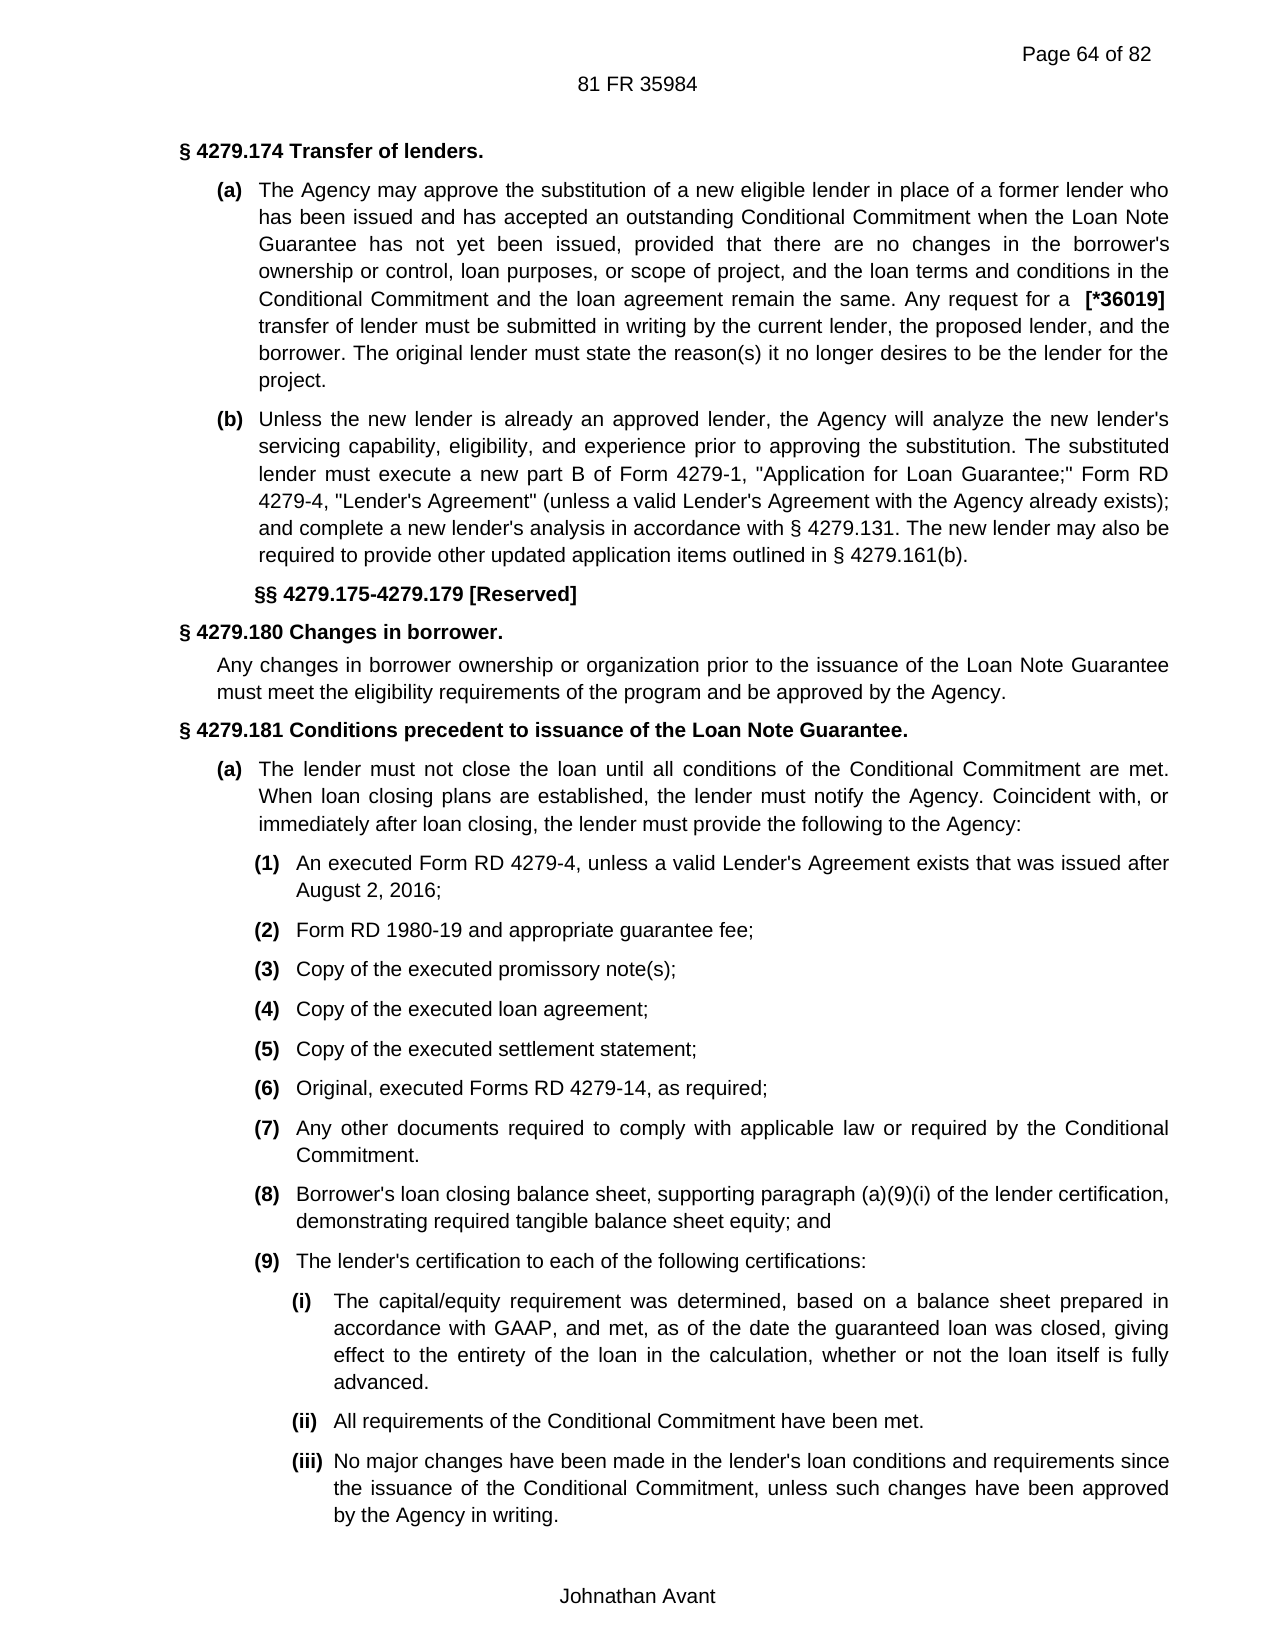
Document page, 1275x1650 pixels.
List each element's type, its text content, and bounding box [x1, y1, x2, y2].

list Unless the new lender is already an approved lender, the Agency will analyze the new lender's servicing capability, eligibility, and experience prior to approving the substitution. The substituted lender must execute a new part B of Form 4279-1, "Application for Loan Guarantee;" Form RD 4279-4, "Lender's Agreement" (unless a valid Lender's Agreement with the Agency already exists); and complete a new lender's analysis in accordance with § 4279.131. The new lender may also be required to provide other updated application items outlined in § 4279.161(b). [217, 404, 1171, 567]
list The capital/equity requirement was determined, based on a balance sheet prepared in accordance with GAAP, and met, as of the date the guaranteed loan was closed, giving effect to the entirety of the loan in the calculation, whether or not the loan itself is fully advanced. [292, 1285, 1171, 1394]
list Form RD 1980-19 and appropriate guarantee fee; [254, 914, 1171, 942]
list Copy of the executed settlement statement; [254, 1033, 1171, 1060]
list No major changes have been made in the lender's loan conditions and requirements since the issuance of the Conditional Commitment, unless such changes have been approved by the Agency in writing. [292, 1446, 1171, 1527]
text §§ 4279.175-4279.179 [Reserved] [254, 579, 1171, 606]
list An executed Form RD 4279-4, unless a valid Lender's Agreement exists that was issued after August 2, 2016; [254, 848, 1171, 902]
list t to issuance of the Loan Note Guarantee. [179, 717, 1171, 742]
list The lender must not close the loan until all conditions of the Conditional Commitment are met. When loan closing plans are established, the lender must notify the Agency. Coincident with, or immediately after loan closing, the lender must provide the following to the Agency: [217, 754, 1171, 835]
list The lender's certification to each of the following certifications: [254, 1246, 1171, 1273]
list Borrower's loan closing balance sheet, supporting paragraph (a)(9)(i) of the lender certification, demonstrating required tangible balance sheet equity; and [254, 1179, 1171, 1233]
list . [179, 137, 1171, 162]
text Any changes in borrower ownership or organization prior to the issuance of the Loan Note Guarantee must meet the eligibility requirements of the program and be approved by the Agency. [217, 650, 1171, 704]
list Original, executed Forms RD 4279-14, as required; [254, 1073, 1171, 1100]
list Any other documents required to comply with applicable law or required by the Conditional Commitment. [254, 1112, 1171, 1167]
list Copy of the executed loan agreement; [254, 994, 1171, 1021]
list . [179, 619, 1171, 644]
list All requirements of the Conditional Commitment have been met. [292, 1406, 1171, 1433]
list Copy of the executed promissory note(s); [254, 954, 1171, 981]
list The Agency may approve the substitution of a new eligible lender in place of a former lender who has been issued and has accepted an outstanding Conditional Commitment when the Loan Note Guarantee has not yet been issued, provided that there are no changes in the borrower's ownership or control, loan purposes, or scope of project, and the loan terms and conditions in the Conditional Commitment and the loan agreement remain the same. Any request for a [*36019] transfer of lender must be submitted in writing by the current lender, the proposed lender, and the borrower. The original lender must state the reason(s) it no longer desires to be the lender for the project. [217, 175, 1171, 392]
